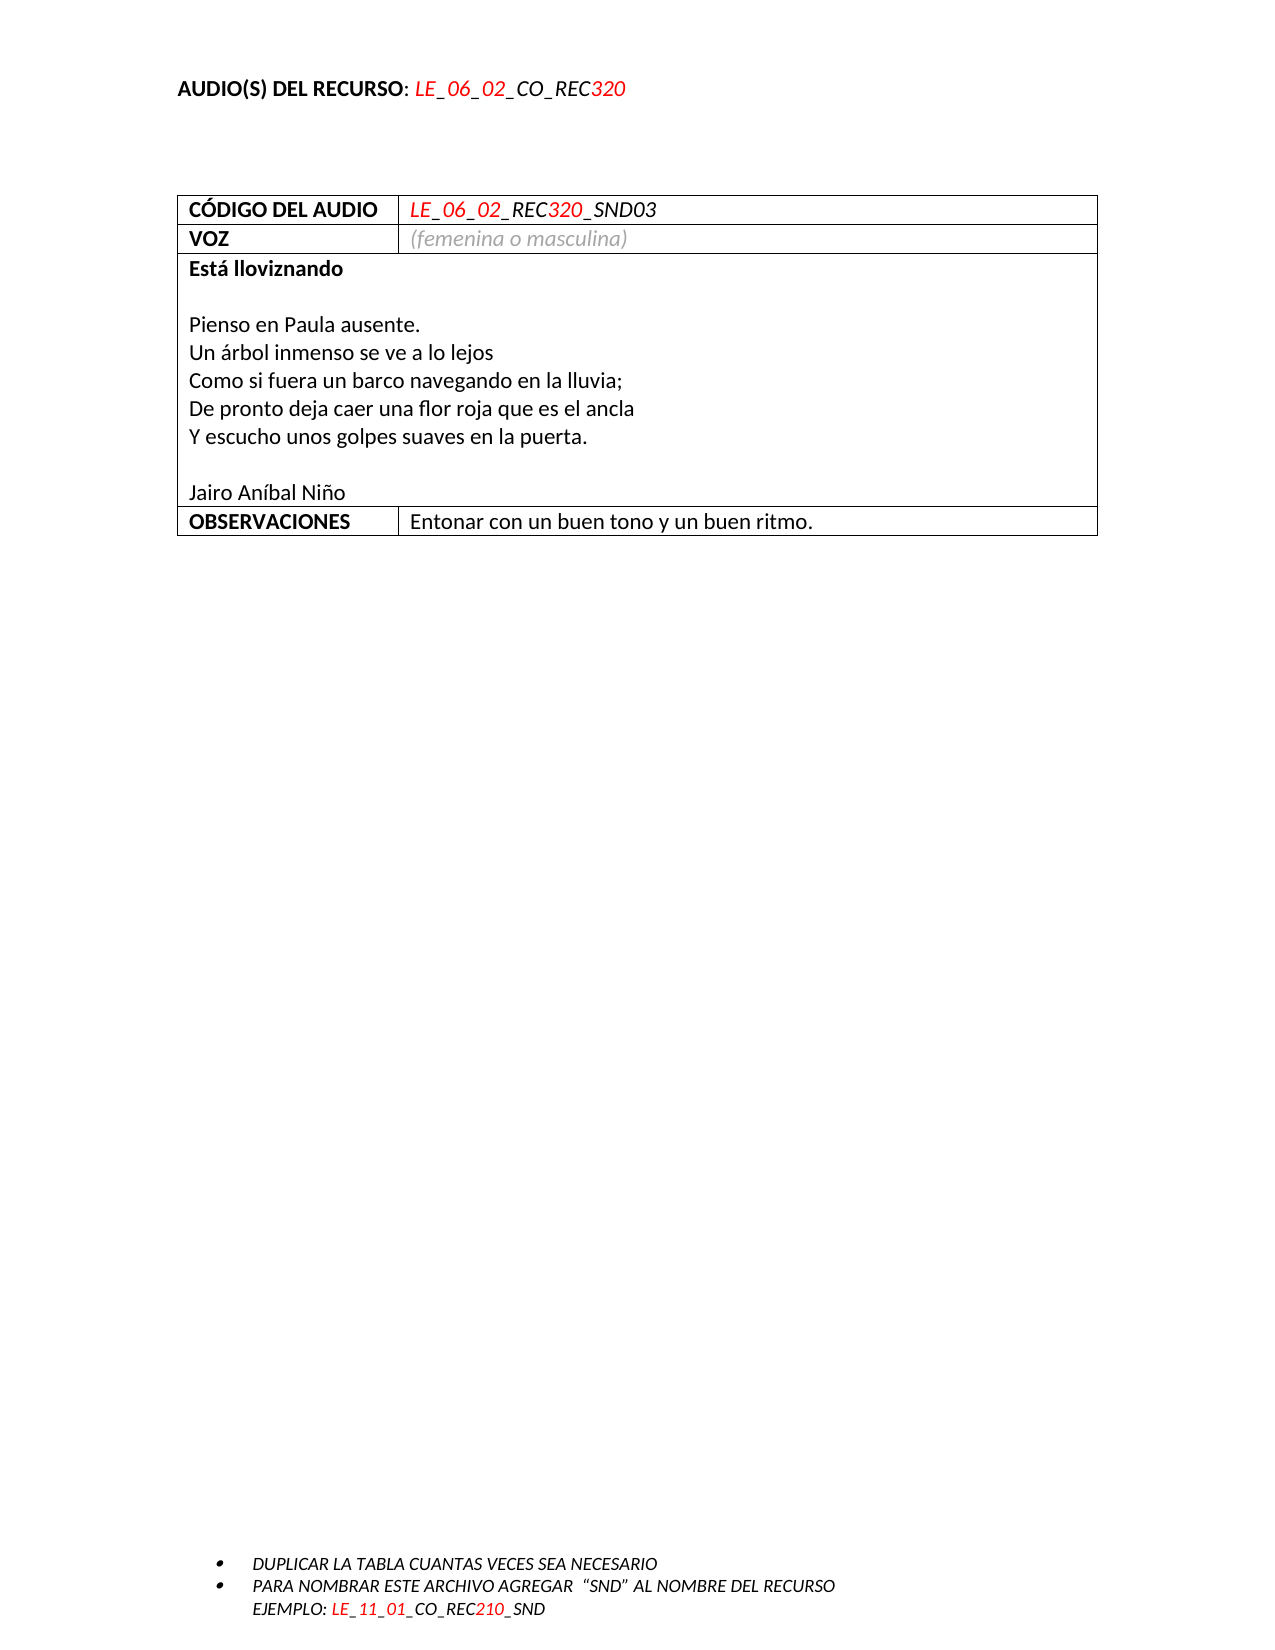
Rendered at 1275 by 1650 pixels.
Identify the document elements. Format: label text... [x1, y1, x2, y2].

table_cell VOZ [178, 225, 398, 253]
table_cell OBSERVACIONES [178, 507, 398, 535]
table_cell Entonar con un buen tono y un buen ritmo. [399, 507, 1097, 535]
table_cell (femenina o masculina) [399, 225, 1097, 253]
table_cell Está lloviznando Pienso en Paula ausente. Un árbol inmenso se ve a lo lejos Como si fuera un barco navegando en la lluvia; De pronto deja caer una flor roja que es el ancla Y escucho unos golpes suaves en la puerta. Jairo Aníbal Niño [178, 254, 1097, 506]
table_header CÓDIGO DEL AUDIO [178, 196, 398, 223]
table_header LE_06_02_REC320_SND03 [399, 196, 1097, 223]
